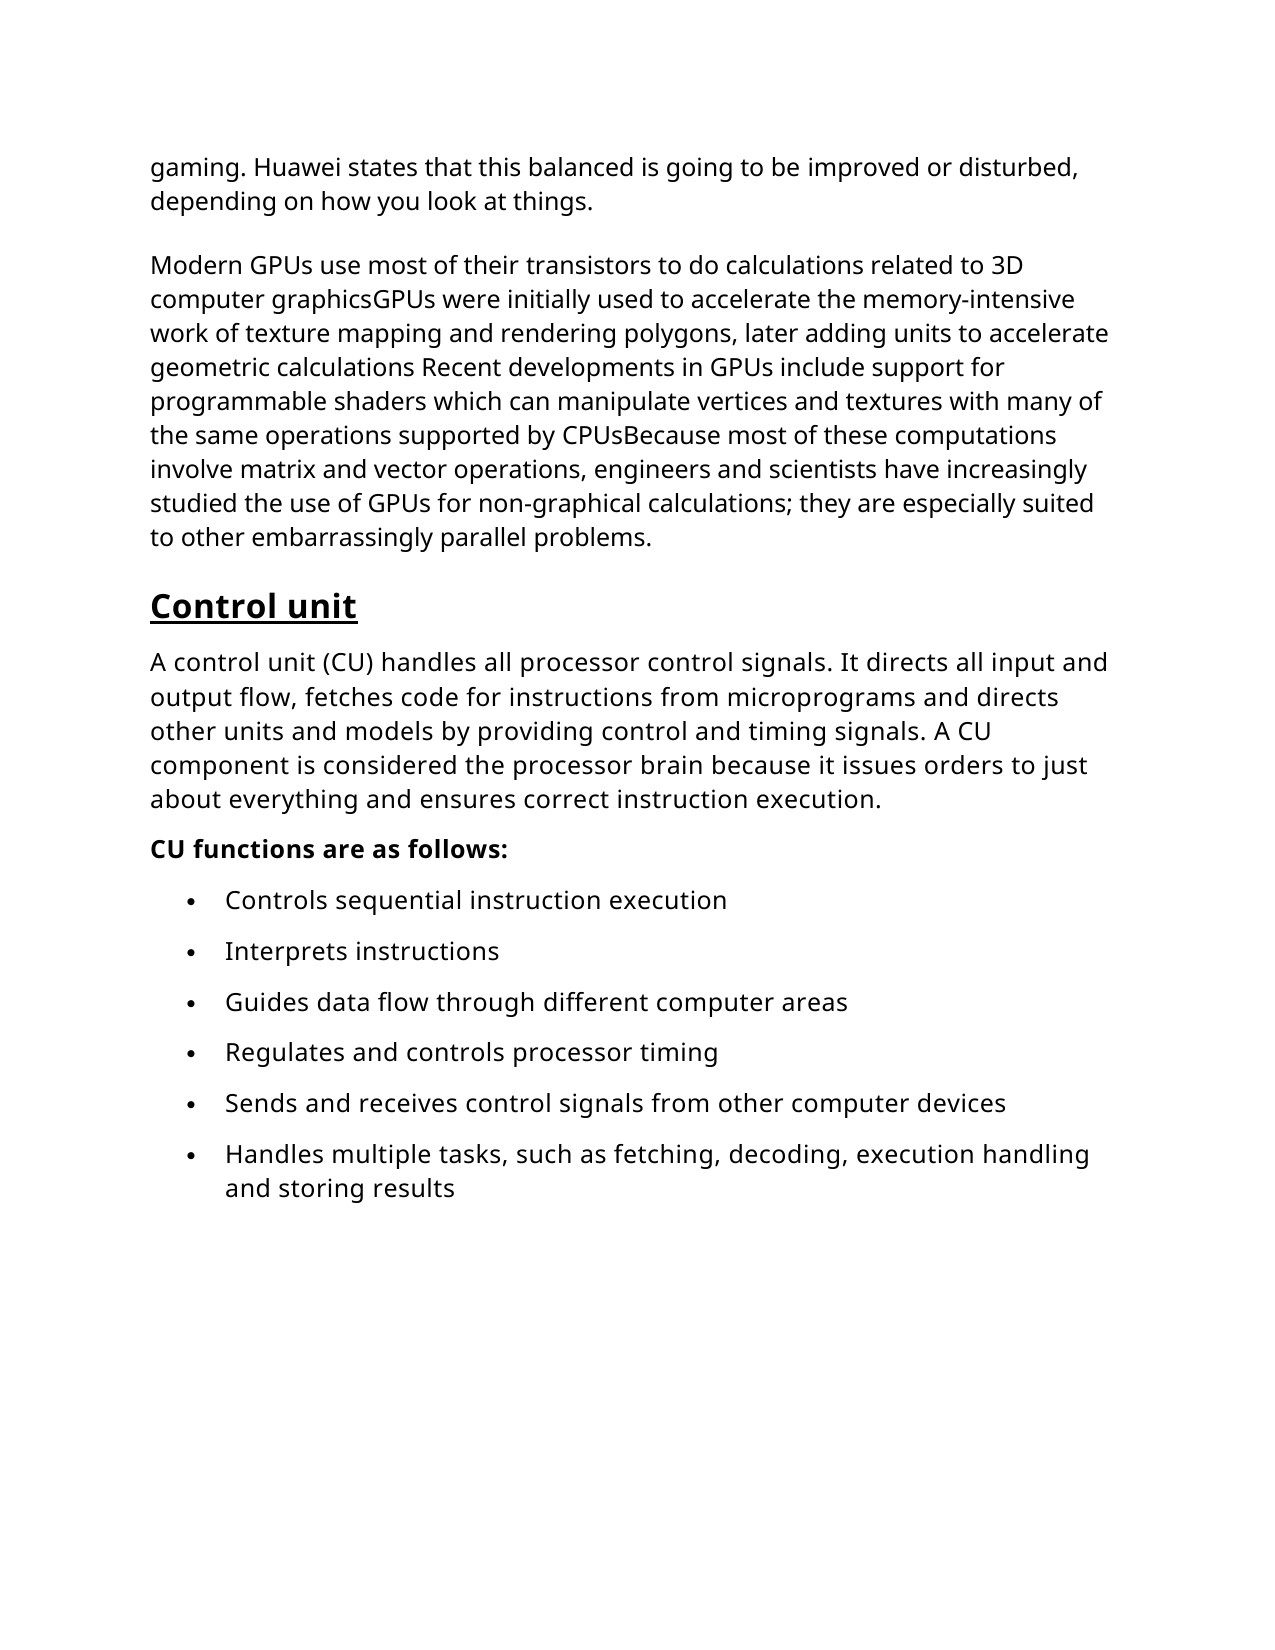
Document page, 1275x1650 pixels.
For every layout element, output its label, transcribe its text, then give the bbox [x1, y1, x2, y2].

text Modern GPUs use most of their transistors to do calculations related to 3D computer graphicsGPUs were initially used to accelerate the memory-intensive work of texture mapping and rendering polygons, later adding units to accelerate geometric calculations Recent developments in GPUs include support for programmable shaders which can manipulate vertices and textures with many of the same operations supported by CPUsBecause most of these computations involve matrix and vector operations, engineers and scientists have increasingly studied the use of GPUs for non-graphical calculations; they are especially suited to other embarrassingly parallel problems. [150, 247, 1125, 554]
list Handles multiple tasks, such as fetching, decoding, execution handling and storing results [187, 1136, 1125, 1204]
list Controls sequential instruction execution [187, 883, 1125, 917]
list Regulates and controls processor timing [187, 1035, 1125, 1069]
list Guides data flow through different computer areas [187, 984, 1125, 1018]
list Sends and receives control signals from other computer devices [187, 1086, 1125, 1120]
text Control unit [150, 583, 1125, 628]
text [150, 150, 1125, 218]
list Interprets instructions [187, 933, 1125, 968]
text CU functions are as follows: [150, 832, 1125, 866]
text A control unit (CU) handles all processor control signals. It directs all input and output flow, fetches code for instructions from microprograms and directs other units and models by providing control and timing signals. A CU component is considered the processor brain because it issues orders to just about everything and ensures correct instruction execution. [150, 645, 1125, 815]
